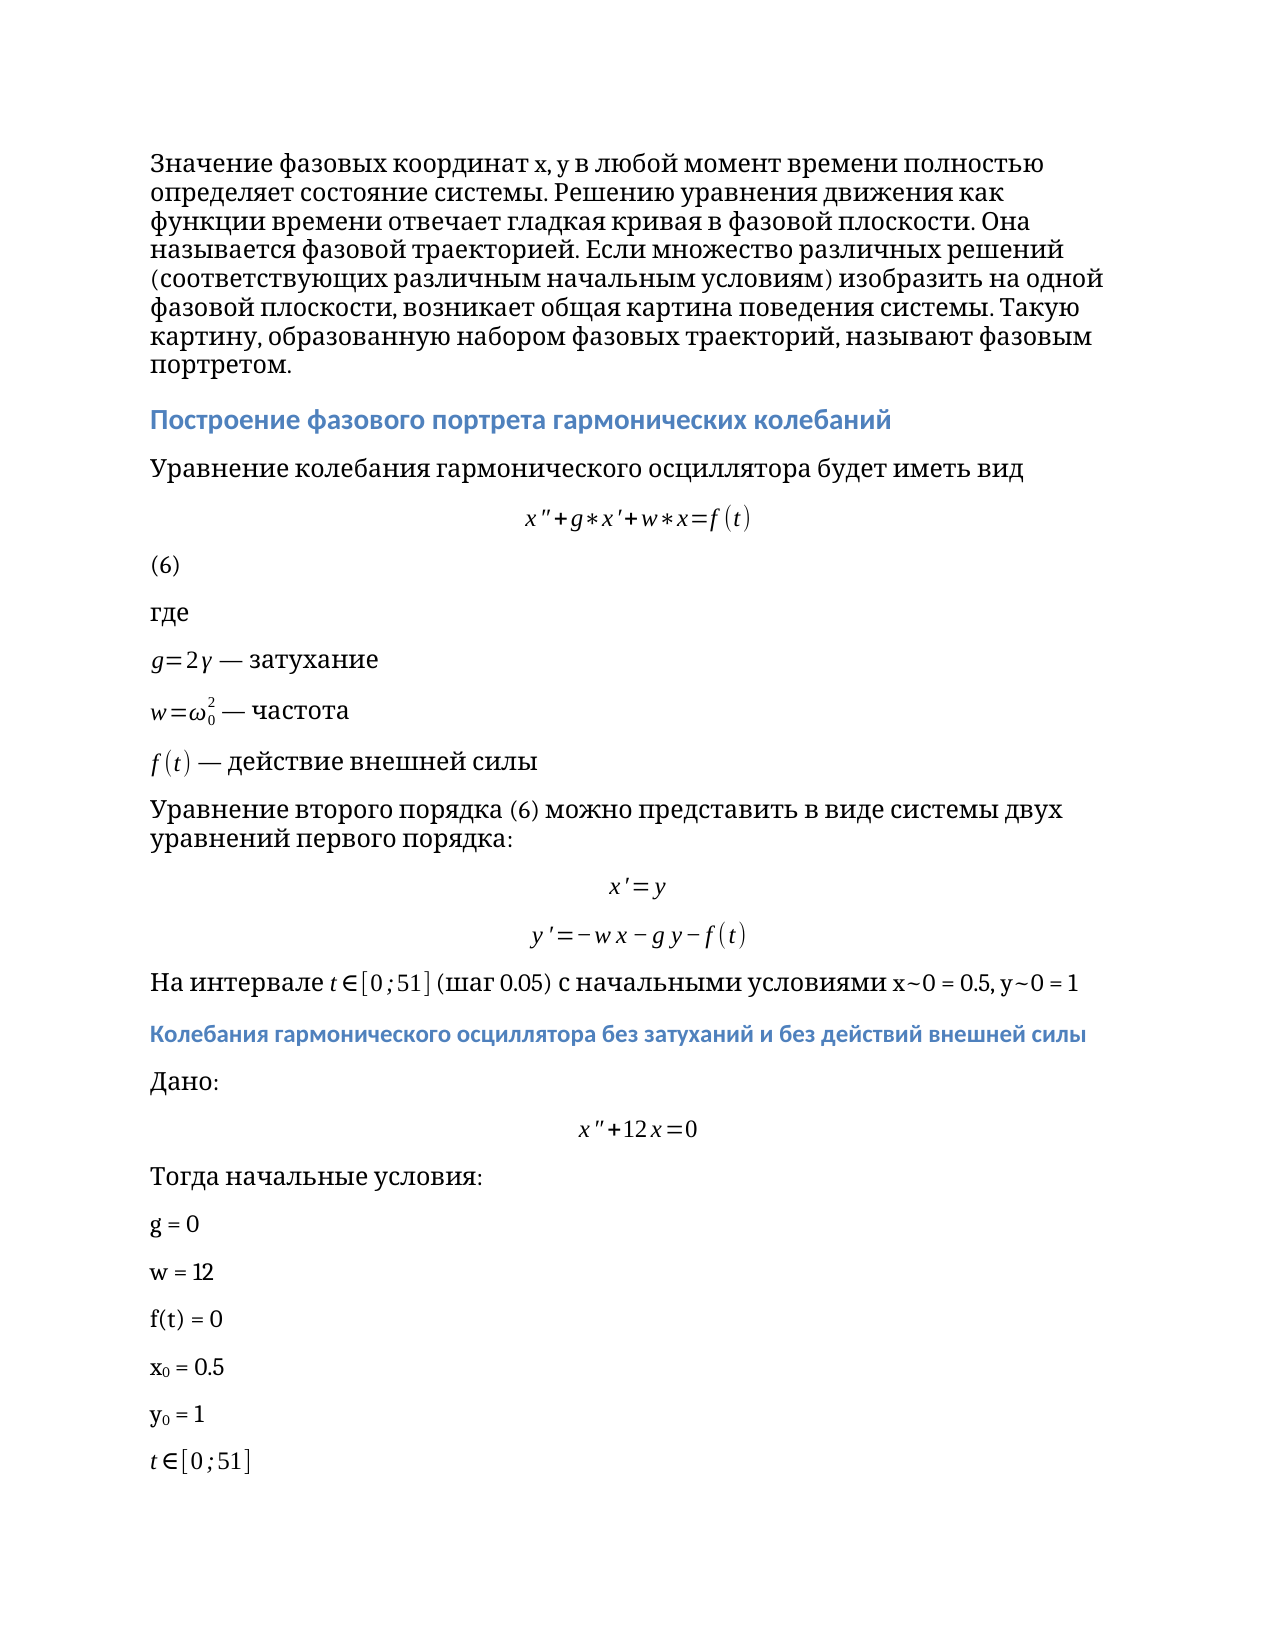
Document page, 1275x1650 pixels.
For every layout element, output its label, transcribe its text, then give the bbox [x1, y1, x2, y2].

text Уравнение колебания гармонического осциллятора будет иметь вид [150, 455, 1125, 484]
subtitle Колебания гармонического осциллятора без затуханий и без действий внешней силы [150, 1018, 1125, 1049]
text Дано: [150, 1068, 1125, 1096]
text — частота [150, 694, 1125, 729]
text Уравнение второго порядка (6) можно представить в виде системы двух уравнений первого порядка: [150, 796, 1125, 854]
text На интервале (шаг 0.05) с начальными условиями x~0 = 0.5, y~0 = 1 [150, 969, 1125, 998]
text y0 = 1 [150, 1400, 1125, 1429]
text w = 12 [150, 1258, 1125, 1286]
text — действие внешней силы [150, 748, 1125, 778]
text Значение фазовых координат x, y в любой момент времени полностью определяет состояние системы. Решению уравнения движения как функции времени отвечает гладкая кривая в фазовой плоскости. Она называется фазовой траекторией. Если множество различных решений (соответствующих различным начальным условиям) изобразить на одной фазовой плоскости, возникает общая картина поведения системы. Такую картину, образованную набором фазовых траекторий, называют фазовым портретом. [150, 150, 1125, 380]
text Тогда начальные условия: [150, 1163, 1125, 1191]
text g = 0 [150, 1210, 1125, 1239]
text x0 = 0.5 [150, 1353, 1125, 1381]
text — затухание [150, 646, 1125, 675]
subtitle Построение фазового портрета гармонических колебаний [150, 401, 1125, 436]
text где [150, 599, 1125, 628]
text f(t) = 0 [150, 1305, 1125, 1334]
text (6) [150, 551, 1125, 580]
